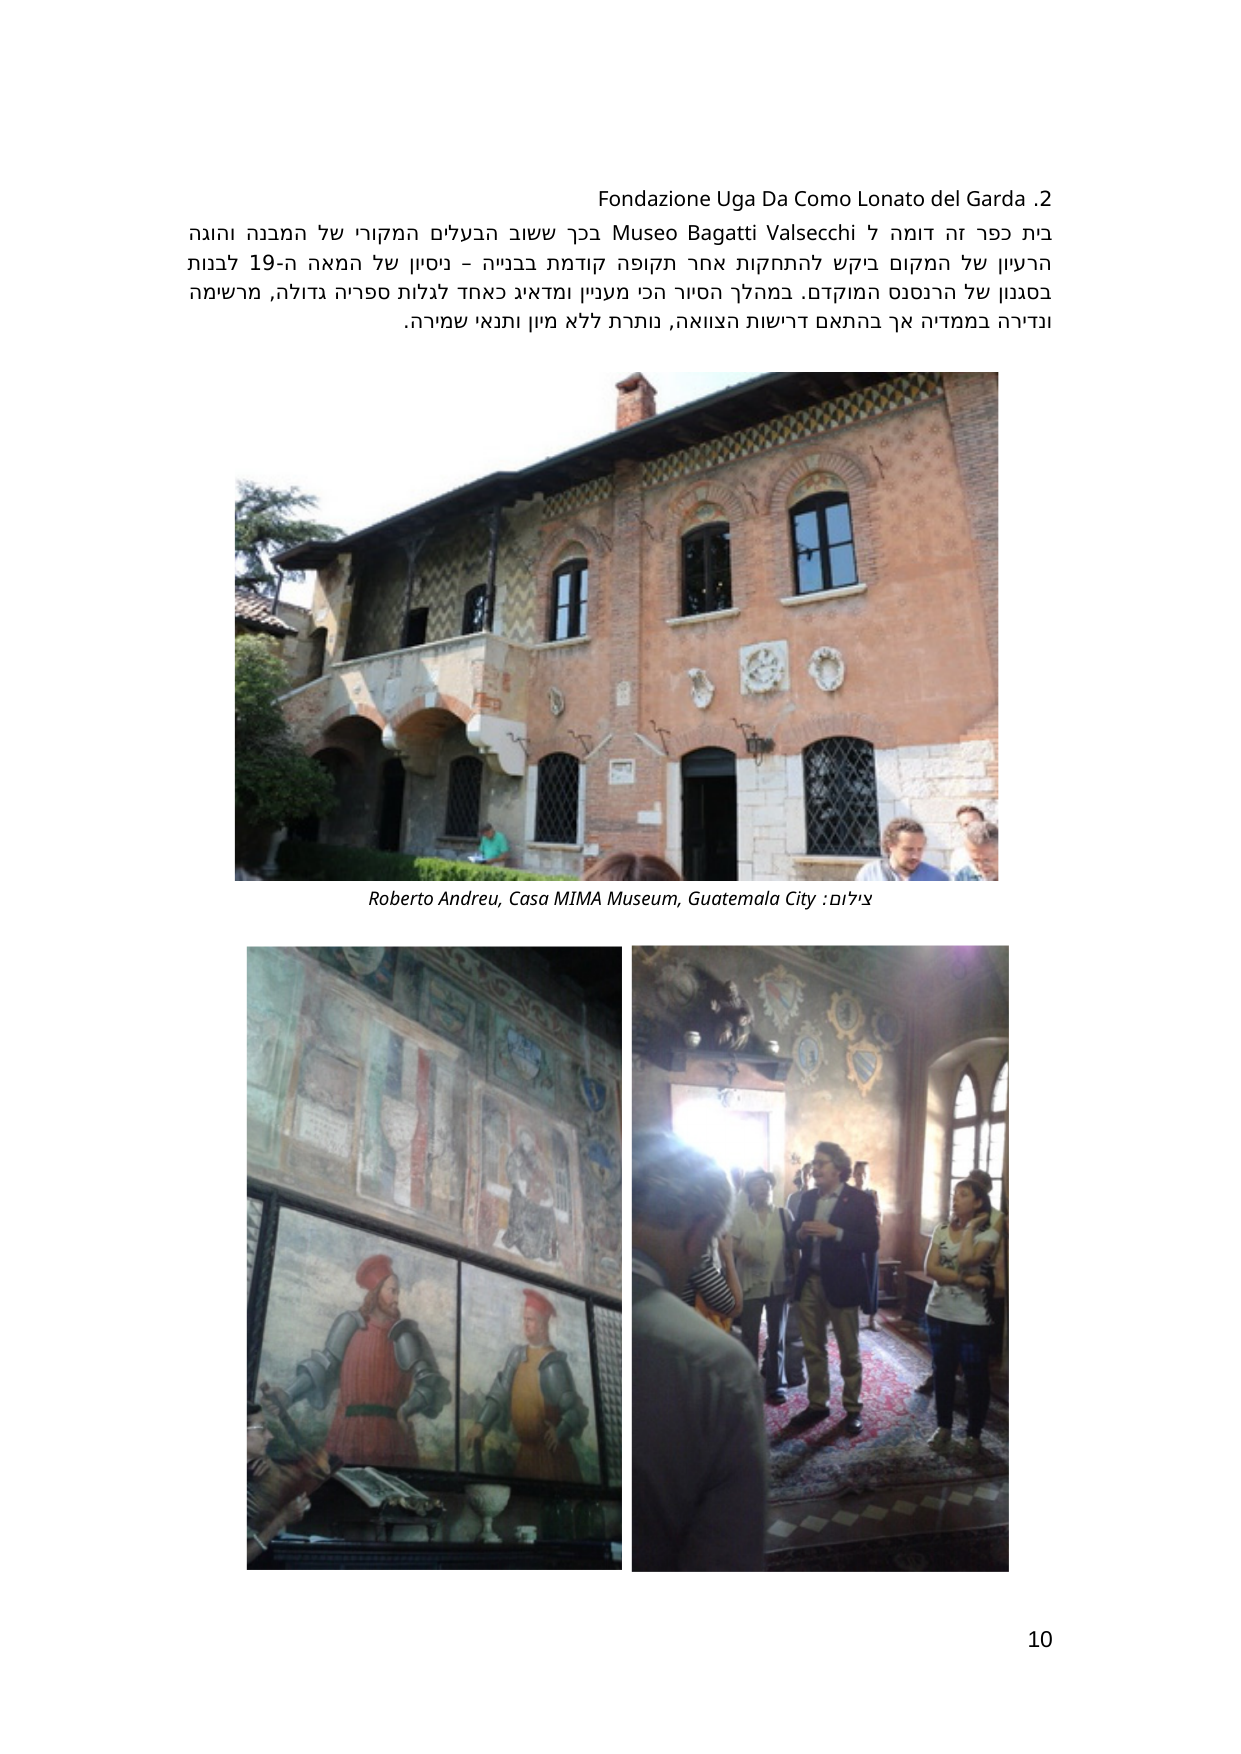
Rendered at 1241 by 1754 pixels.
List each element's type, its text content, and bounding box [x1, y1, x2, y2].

picture [234, 372, 999, 881]
text 2. Fondazione Uga Da Como Lonato del Garda [187, 184, 1053, 212]
text בית כפר זה דומה ל Museo Bagatti Valsecchi בכך ששוב הבעלים המקורי של המבנה והוגה הרעיון של המקום ביקש להתחקות אחר תקופה קודמת בבנייה – ניסיון של המאה ה-19 לבנות בסגנון של הרנסנס המוקדם. במהלך הסיור הכי מעניין ומדאיג כאחד לגלות ספריה גדולה, מרשימה ונדירה בממדיה אך בהתאם דרישות הצוואה, נותרת ללא מיון ותנאי שמירה. [187, 218, 1053, 334]
picture [247, 947, 622, 1570]
picture [632, 946, 1008, 1571]
